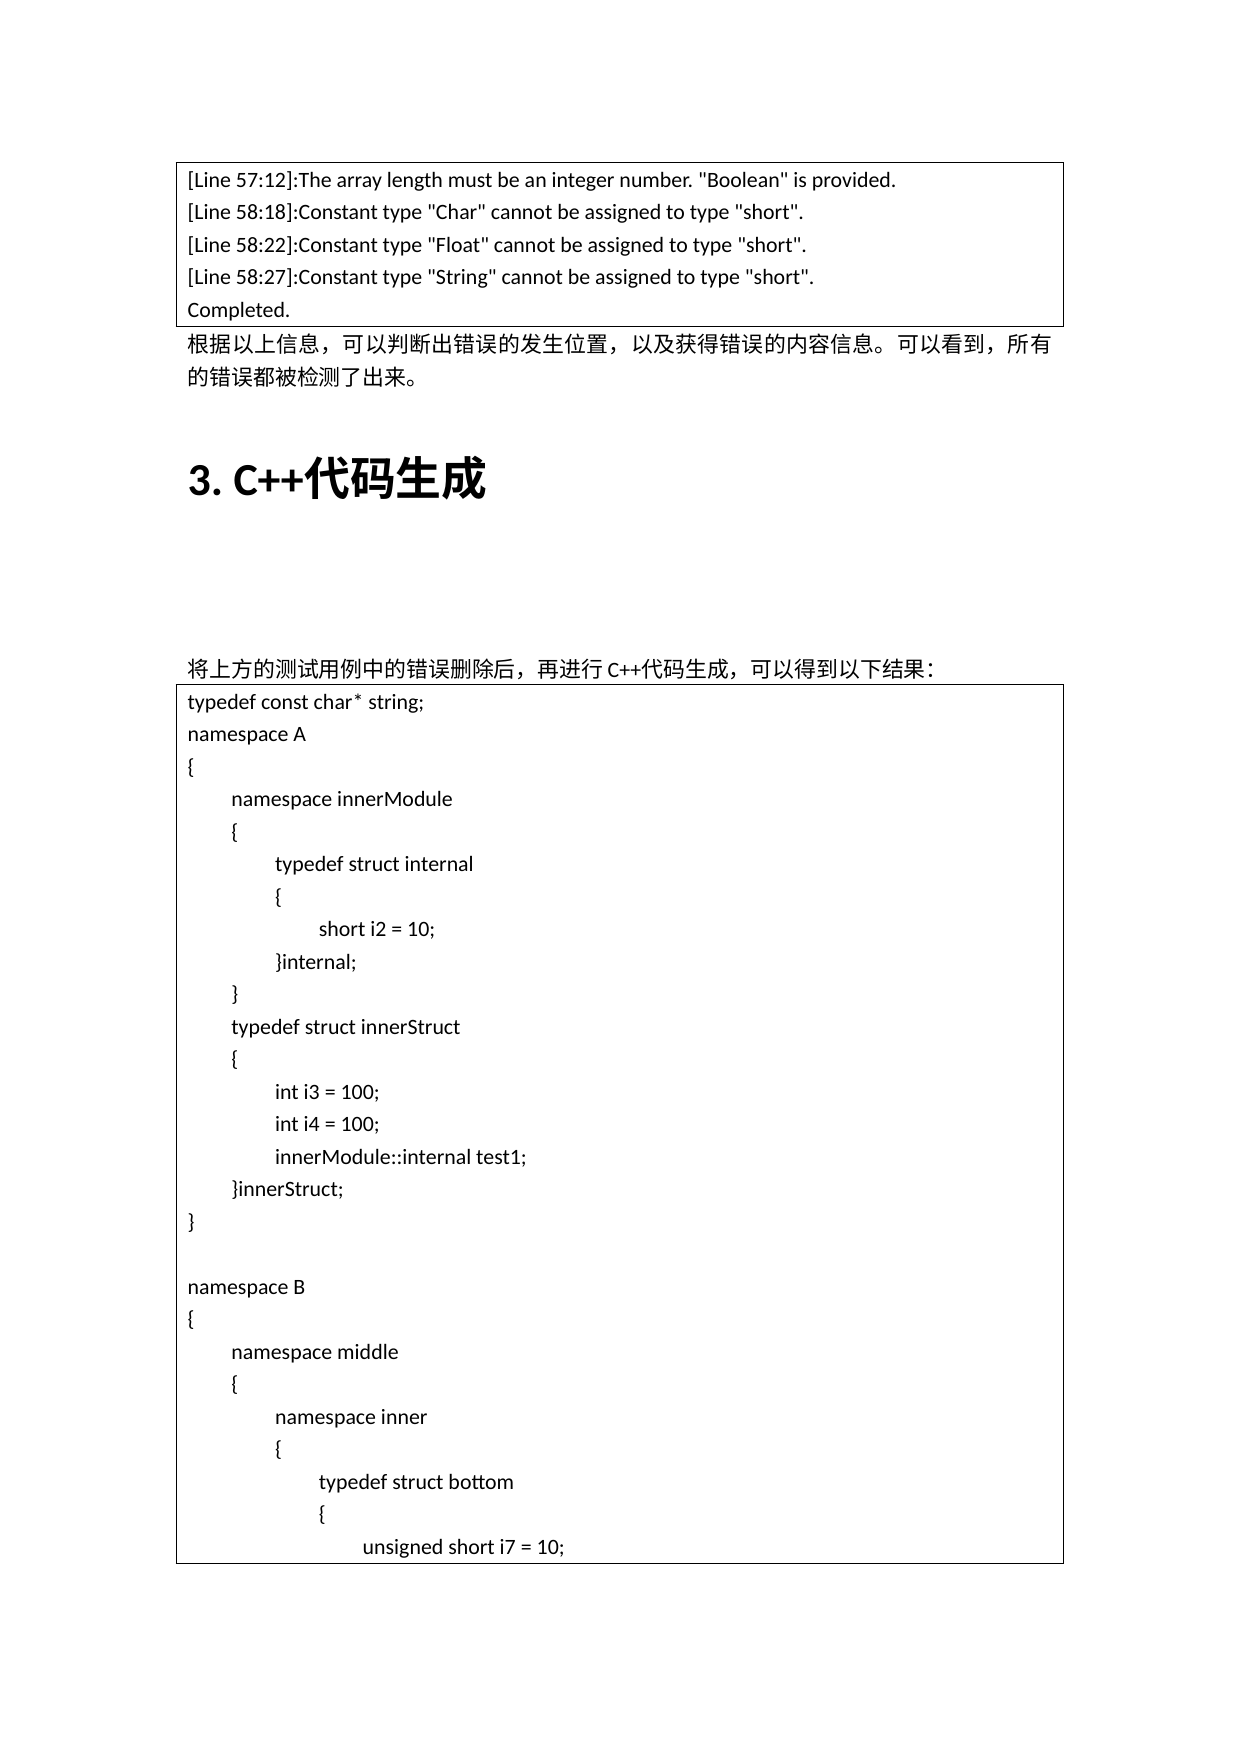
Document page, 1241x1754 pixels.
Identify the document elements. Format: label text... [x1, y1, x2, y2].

text 根据以上信息，可以判断出错误的发生位置，以及获得错误的内容信息。可以看到，所有的错误都被检测了出来。 [187, 327, 1053, 392]
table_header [177, 163, 1063, 326]
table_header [177, 685, 1063, 1563]
text 将上方的测试用例中的错误删除后，再进行C++代码生成，可以得到以下结果： [187, 652, 1053, 684]
subtitle C++代码生成 [187, 427, 1053, 524]
